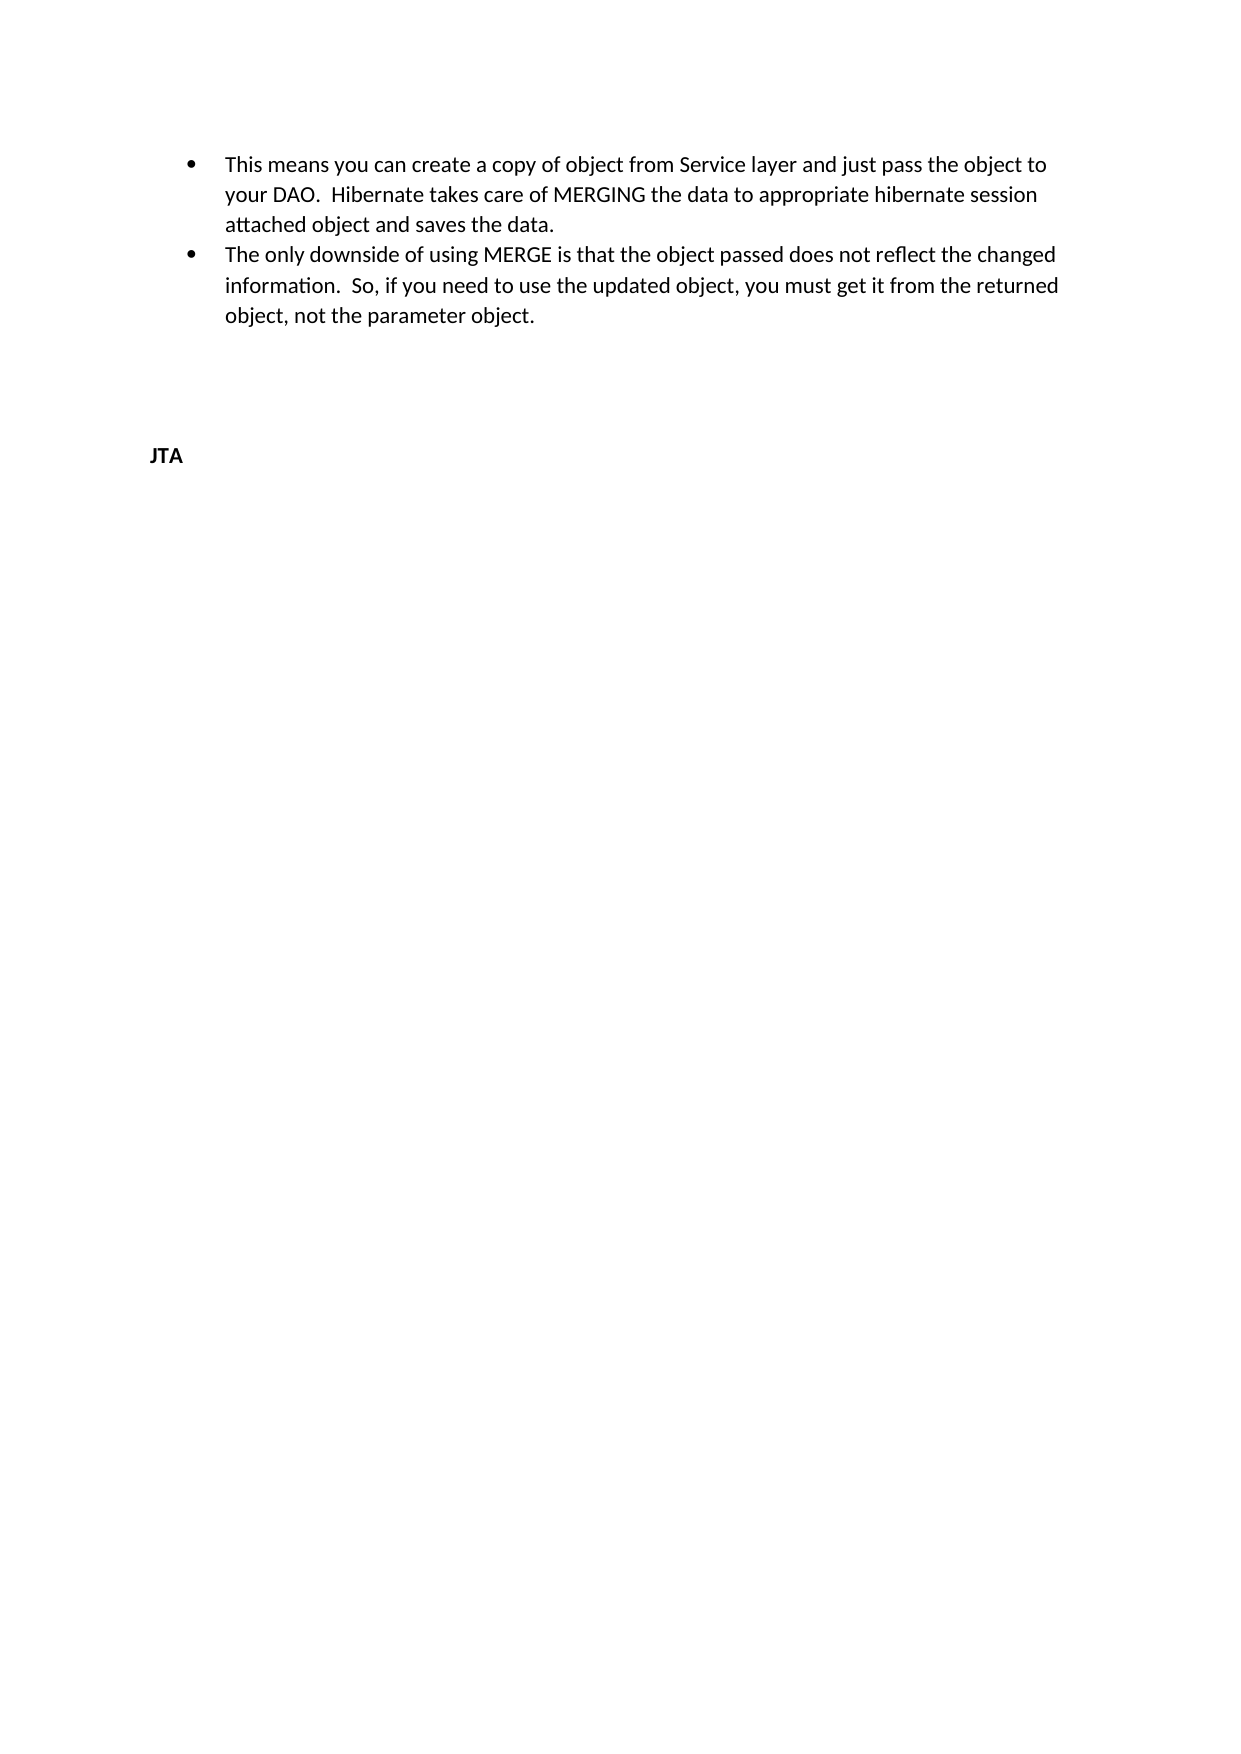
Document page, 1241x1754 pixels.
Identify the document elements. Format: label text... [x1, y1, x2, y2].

text JTA [150, 442, 1090, 470]
list The only downside of using MERGE is that the object passed does not reflect the changed information. So, if you need to use the updated object, you must get it from the returned object, not the parameter object. [187, 241, 1090, 329]
list This means you can create a copy of object from Service layer and just pass the object to your DAO. Hibernate takes care of MERGING the data to appropriate hibernate session attached object and saves the data. [187, 150, 1090, 238]
